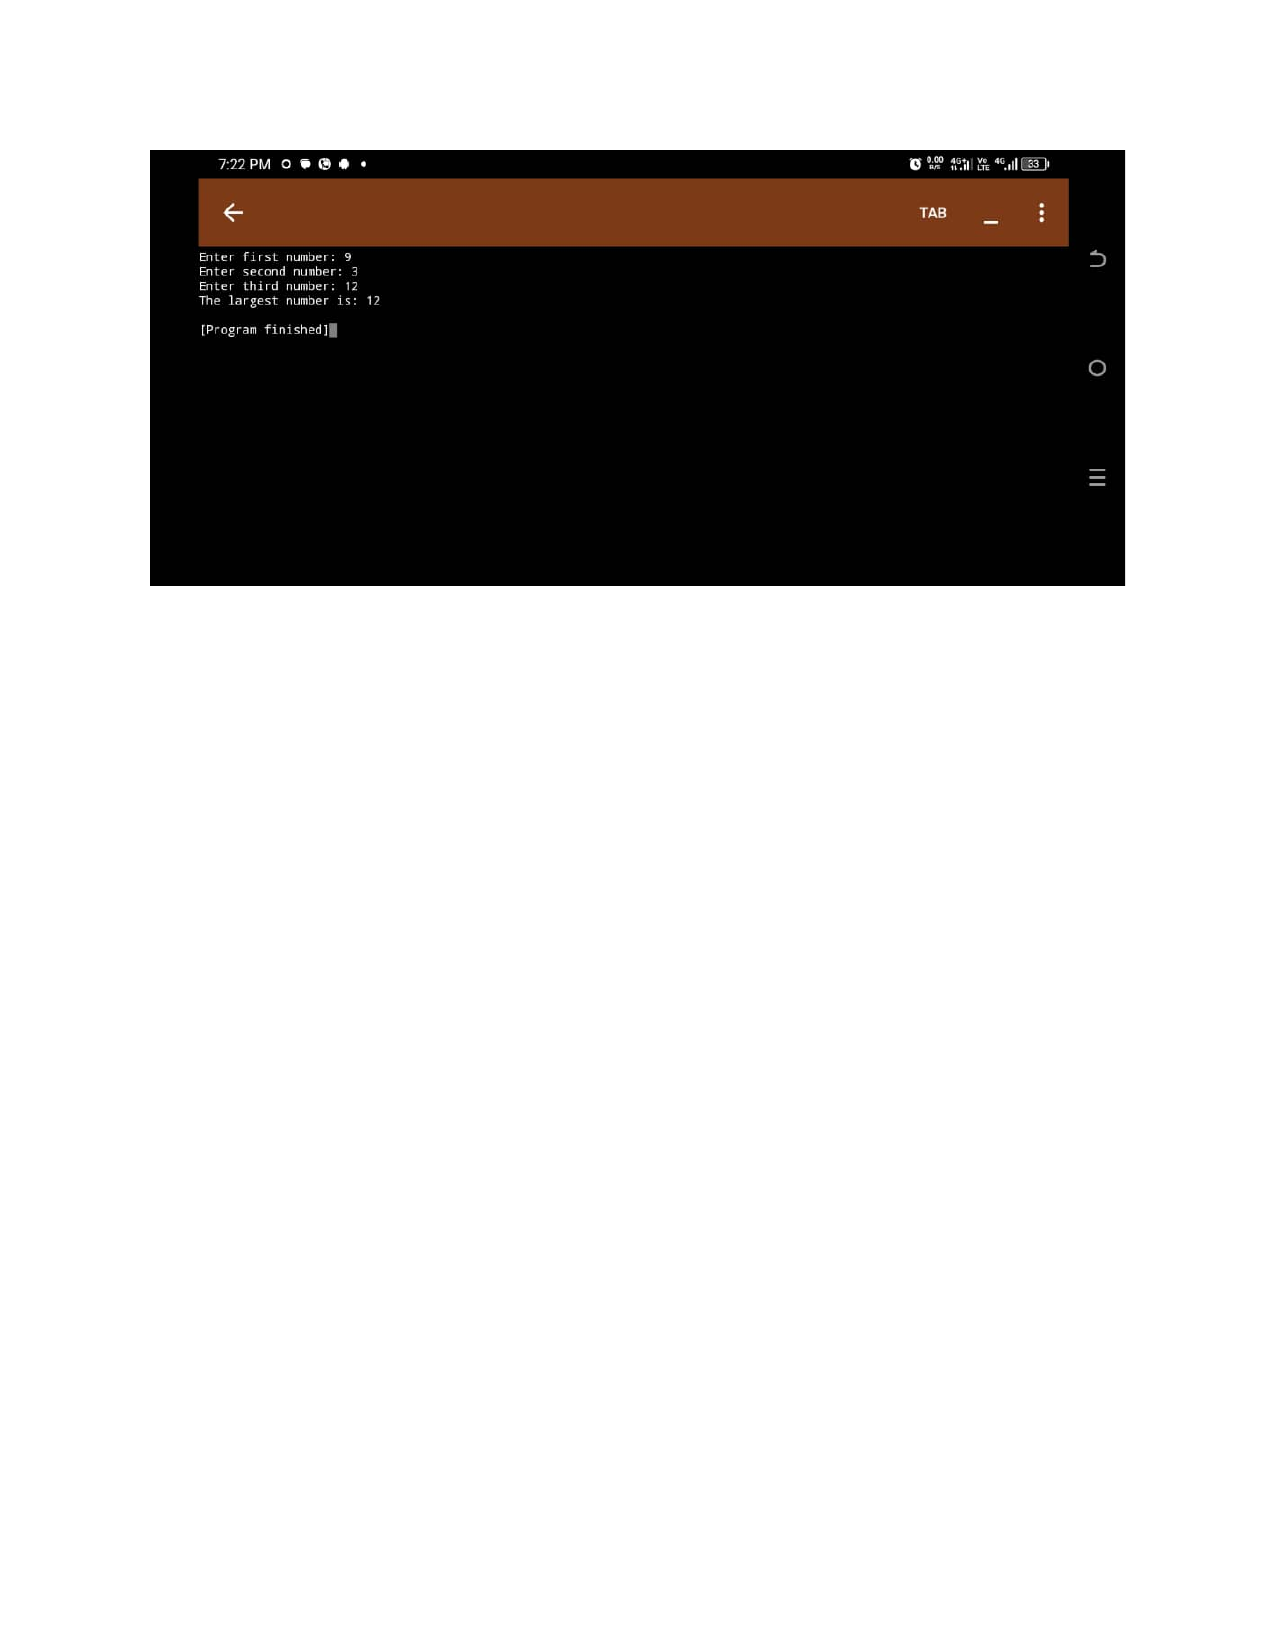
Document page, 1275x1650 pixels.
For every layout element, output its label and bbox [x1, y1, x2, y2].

picture [150, 150, 1125, 586]
